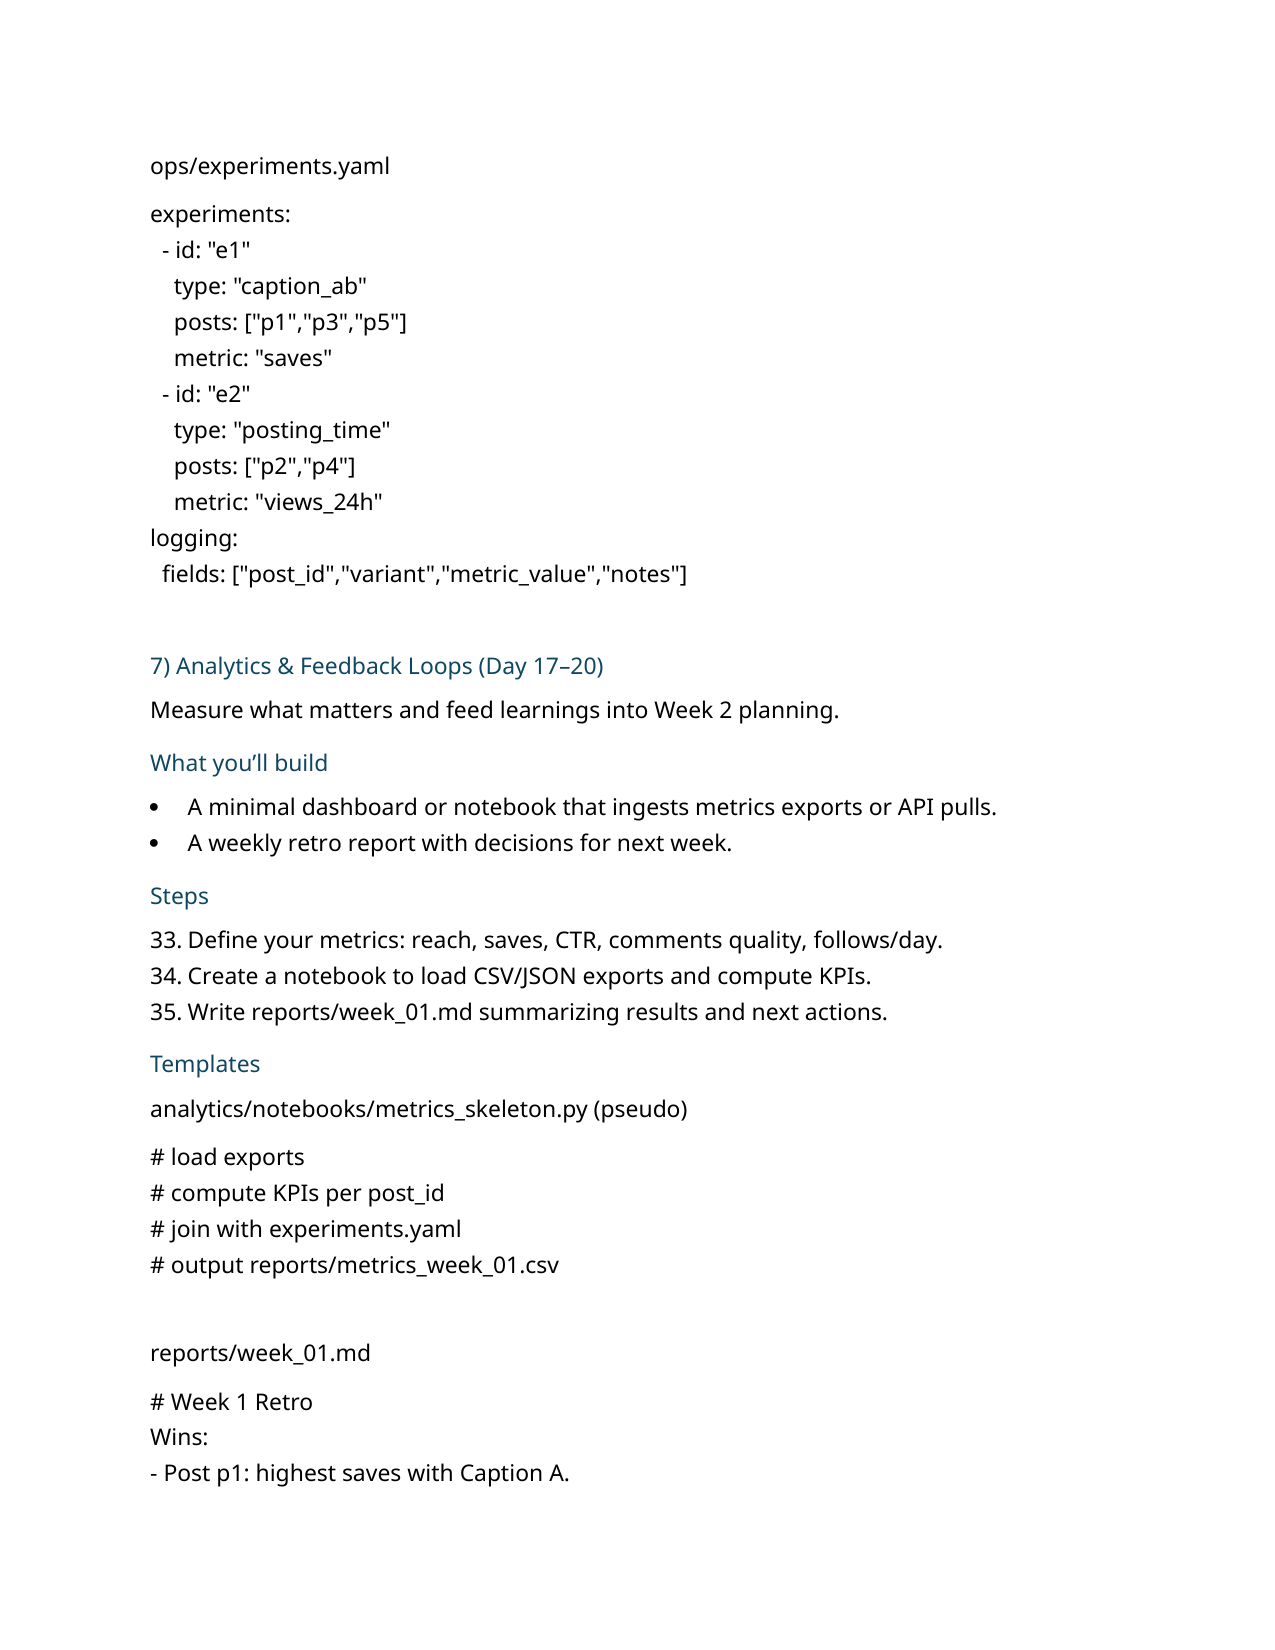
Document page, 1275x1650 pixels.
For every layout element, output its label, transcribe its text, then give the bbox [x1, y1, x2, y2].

subtitle Templates [150, 1048, 1125, 1080]
text experiments: - id: "e1" type: "caption_ab" posts: ["p1","p3","p5"] metric: "saves" - id: "e2" type: "posting_time" posts: ["p2","p4"] metric: "views_24h" logging: fields: ["post_id","variant","metric_value","notes"] [150, 198, 1125, 628]
list A weekly retro report with decisions for next week. [150, 827, 1125, 858]
text ops/experiments.yaml [150, 150, 1125, 181]
list Write reports/week_01.md summarizing results and next actions. [150, 996, 1125, 1027]
list A minimal dashboard or notebook that ingests metrics exports or API pulls. [150, 791, 1125, 822]
subtitle Steps [150, 880, 1125, 911]
text analytics/notebooks/metrics_skeleton.py (pseudo) [150, 1093, 1125, 1124]
text Measure what matters and feed learnings into Week 2 planning. [150, 694, 1125, 726]
list Define your metrics: reach, saves, CTR, comments quality, follows/day. [150, 924, 1125, 955]
list Create a notebook to load CSV/JSON exports and compute KPIs. [150, 960, 1125, 991]
subtitle What you’ll build [150, 747, 1125, 778]
subtitle 7) Analytics & Feedback Loops (Day 17–20) [150, 650, 1125, 681]
text reports/week_01.md [150, 1337, 1125, 1368]
text # load exports # compute KPIs per post_id # join with experiments.yaml # output reports/metrics_week_01.csv [150, 1141, 1125, 1319]
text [150, 1385, 1125, 1488]
